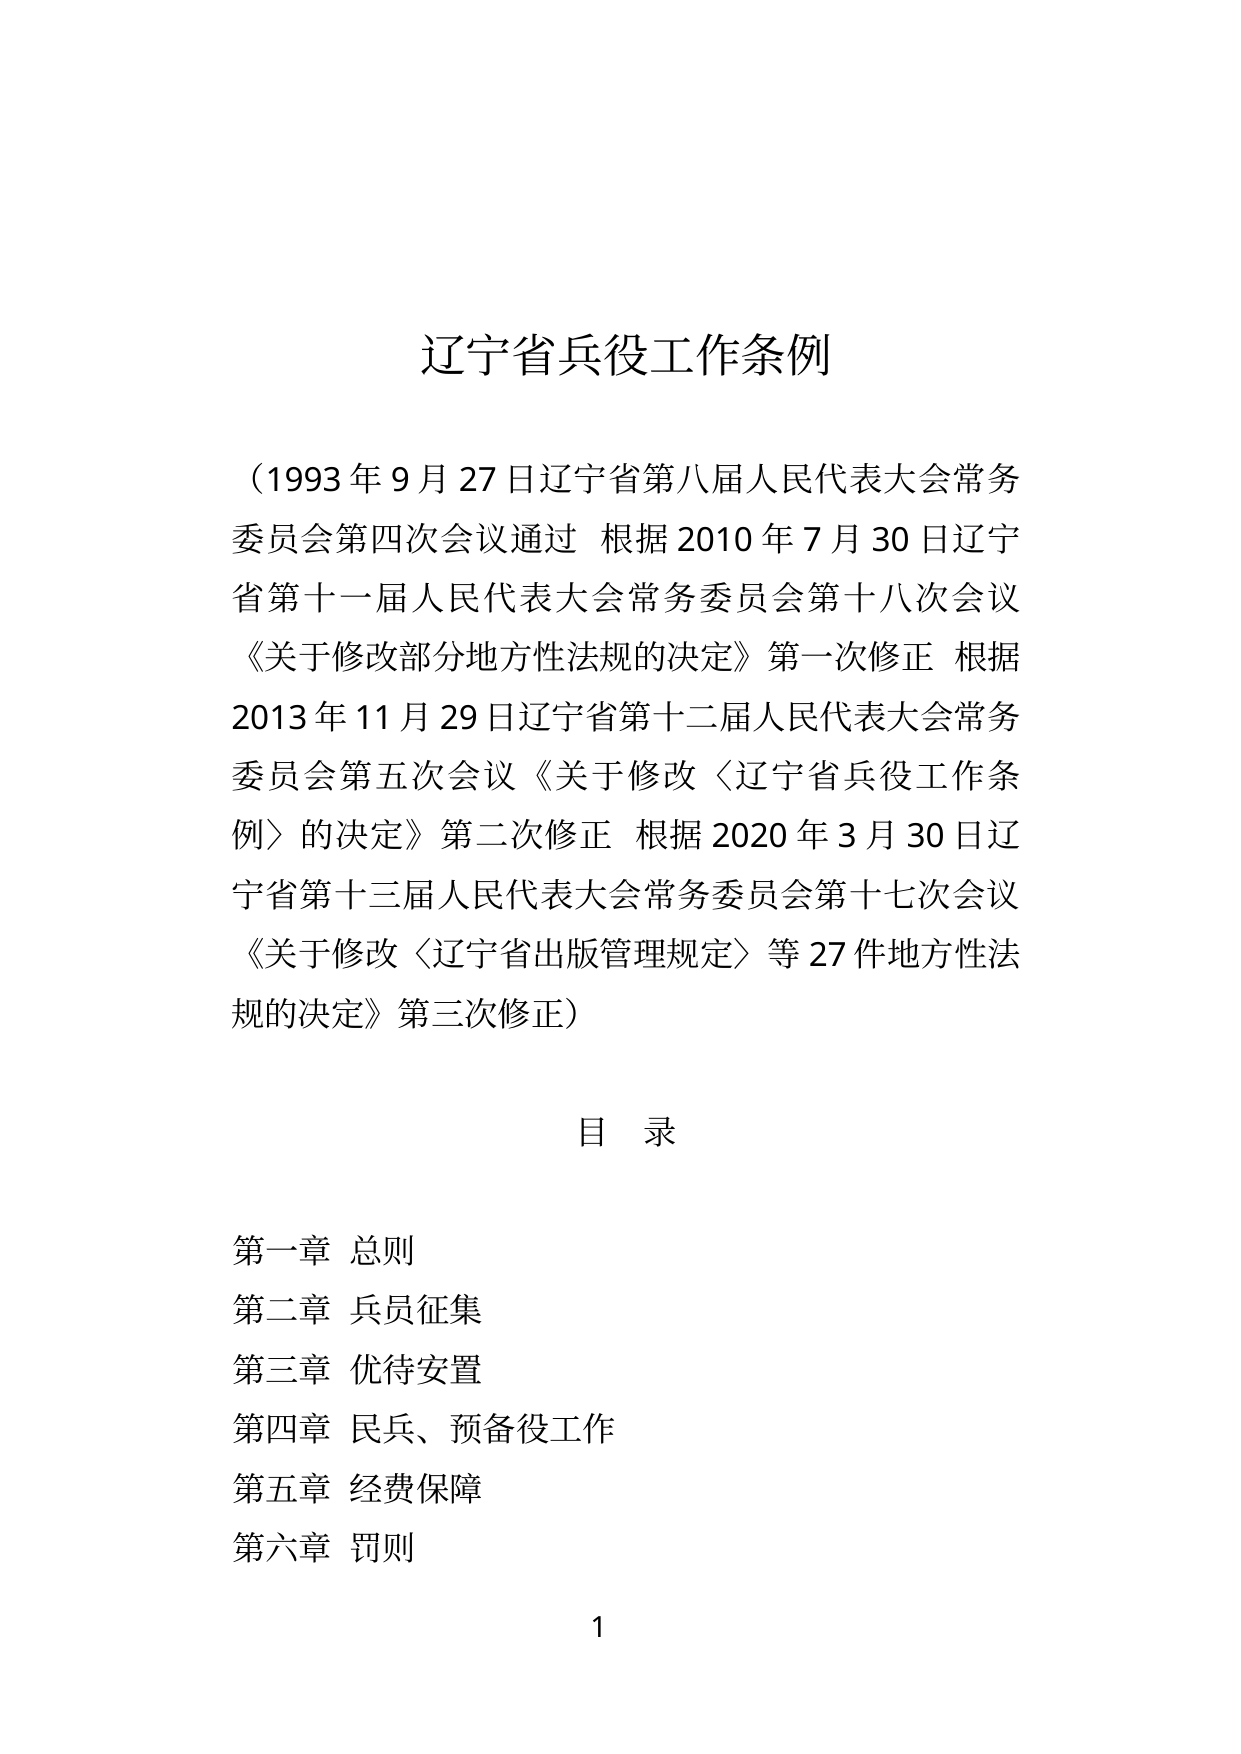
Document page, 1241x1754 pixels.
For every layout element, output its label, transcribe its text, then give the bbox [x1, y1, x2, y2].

text 第五章 经费保障 [165, 1453, 1087, 1513]
text 第四章 民兵、预备役工作 [165, 1394, 1087, 1453]
text （1993年9月27日辽宁省第八届人民代表大会常务委员会第四次会议通过 根据2010年7月30日辽宁省第十一届人民代表大会常务委员会第十八次会议《关于修改部分地方性法规的决定》第一次修正 根据2013年11月29日辽宁省第十二届人民代表大会常务委员会第五次会议《关于修改〈辽宁省兵役工作条例〉的决定》第二次修正 根据2020年3月30日辽宁省第十三届人民代表大会常务委员会第十七次会议《关于修改〈辽宁省出版管理规定〉等27件地方性法规的决定》第三次修正） [231, 444, 1021, 1038]
text 第二章 兵员征集 [165, 1275, 1087, 1335]
text 第三章 优待安置 [165, 1335, 1087, 1394]
text 辽宁省兵役工作条例 [165, 325, 1087, 385]
text 第六章 罚则 [165, 1513, 1087, 1572]
text 第一章 总则 [165, 1216, 1087, 1275]
text 目 录 [165, 1097, 1087, 1157]
